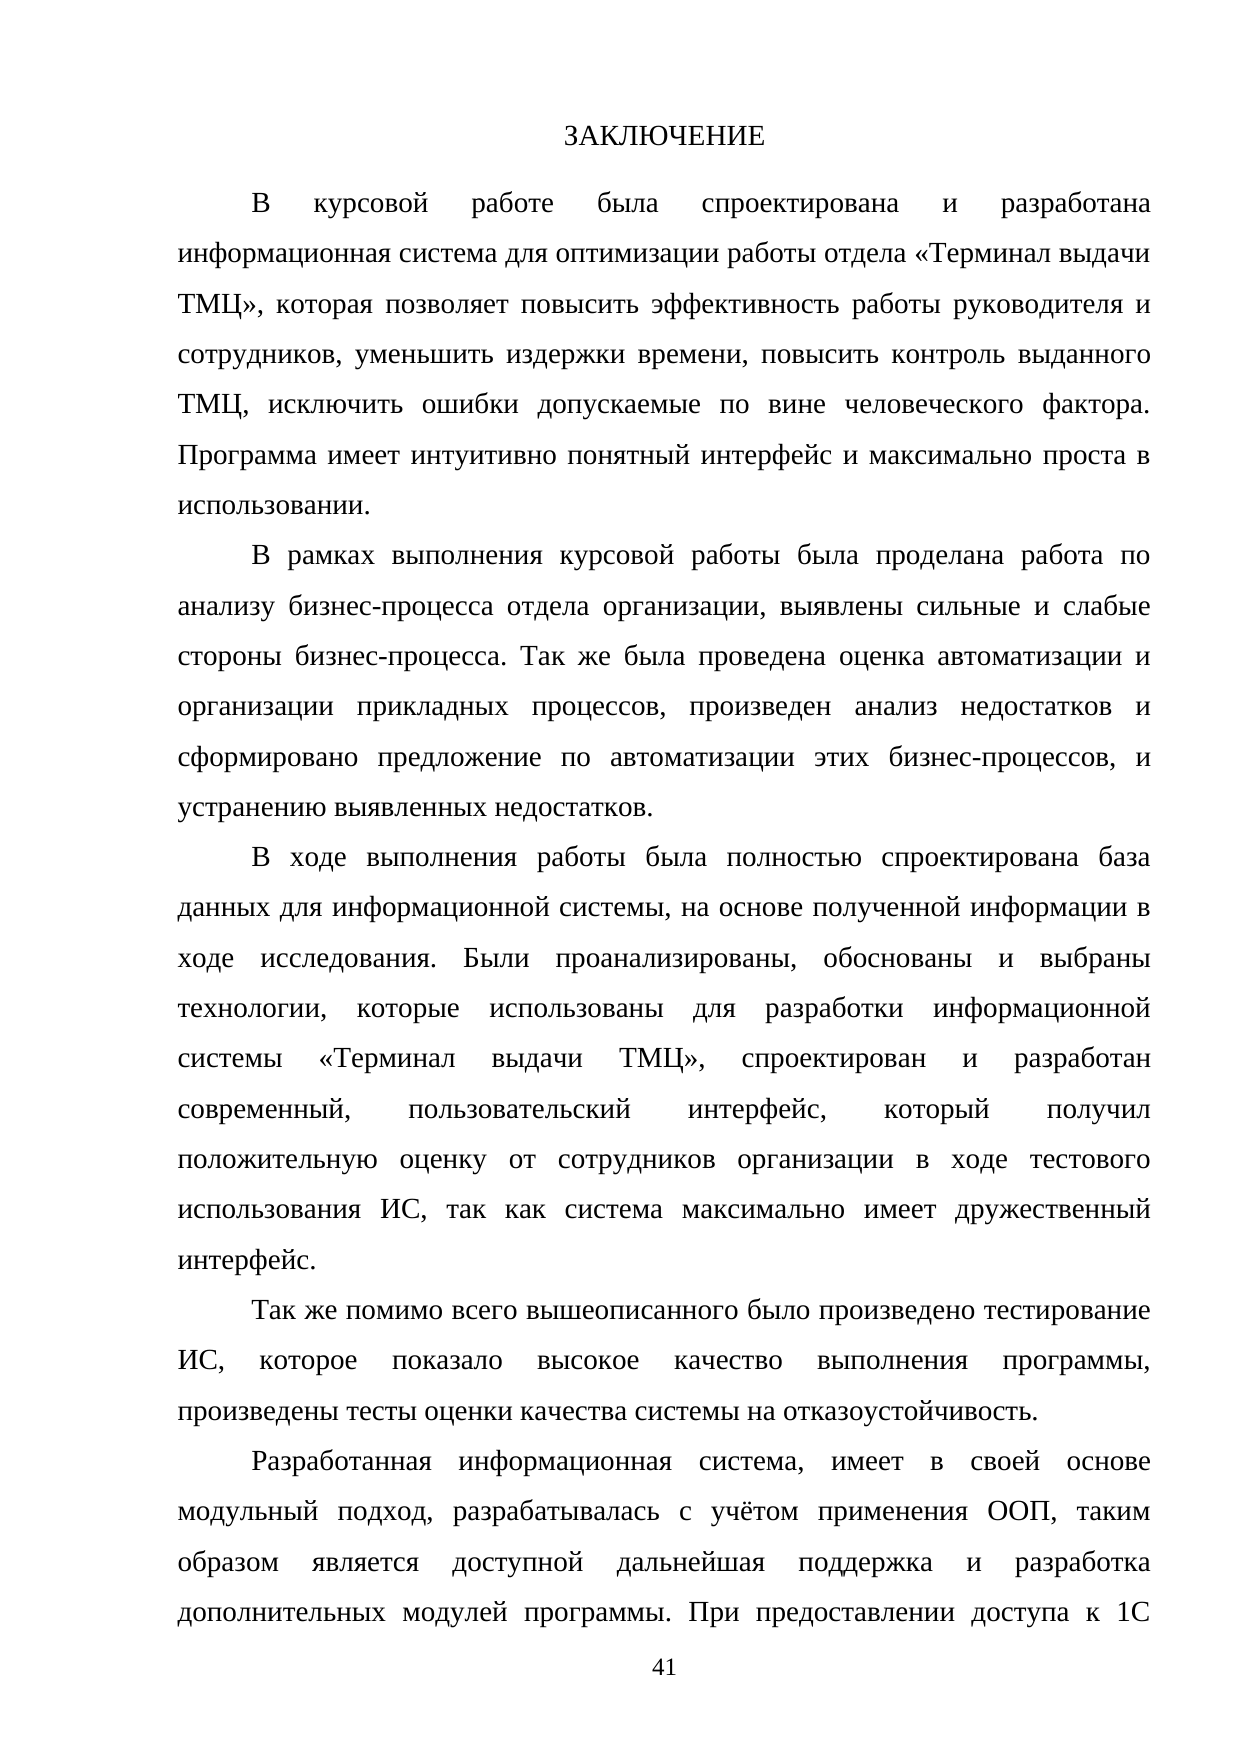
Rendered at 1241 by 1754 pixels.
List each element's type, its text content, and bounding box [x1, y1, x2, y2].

text В ходе выполнения работы была полностью спроектирована база данных для информационной системы, на основе полученной информации в ходе исследования. Были проанализированы, обоснованы и выбраны технологии, которые использованы для разработки информационной системы «Терминал выдачи ТМЦ», спроектирован и разработан современный, пользовательский интерфейс, который получил положительную оценку от сотрудников организации в ходе тестового использования ИС, так как система максимально имеет дружественный интерфейс. [177, 839, 1152, 1275]
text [177, 1443, 1152, 1627]
subtitle ЗАКЛЮЧЕНИЕ [236, 118, 1092, 152]
text В курсовой работе была спроектирована и разработана информационная система для оптимизации работы отдела «Терминал выдачи ТМЦ», которая позволяет повысить эффективность работы руководителя и сотрудников, уменьшить издержки времени, повысить контроль выданного ТМЦ, исключить ошибки допускаемые по вине человеческого фактора. Программа имеет интуитивно понятный интерфейс и максимально проста в использовании. [177, 185, 1152, 521]
text В рамках выполнения курсовой работы была проделана работа по анализу бизнес-процесса отдела организации, выявлены сильные и слабые стороны бизнес-процесса. Так же была проведена оценка автоматизации и организации прикладных процессов, произведен анализ недостатков и сформировано предложение по автоматизации этих бизнес-процессов, и устранению выявленных недостатков. [177, 537, 1152, 822]
text Так же помимо всего вышеописанного было произведено тестирование ИС, которое показало высокое качество выполнения программы, произведены тесты оценки качества системы на отказоустойчивость. [177, 1292, 1152, 1426]
